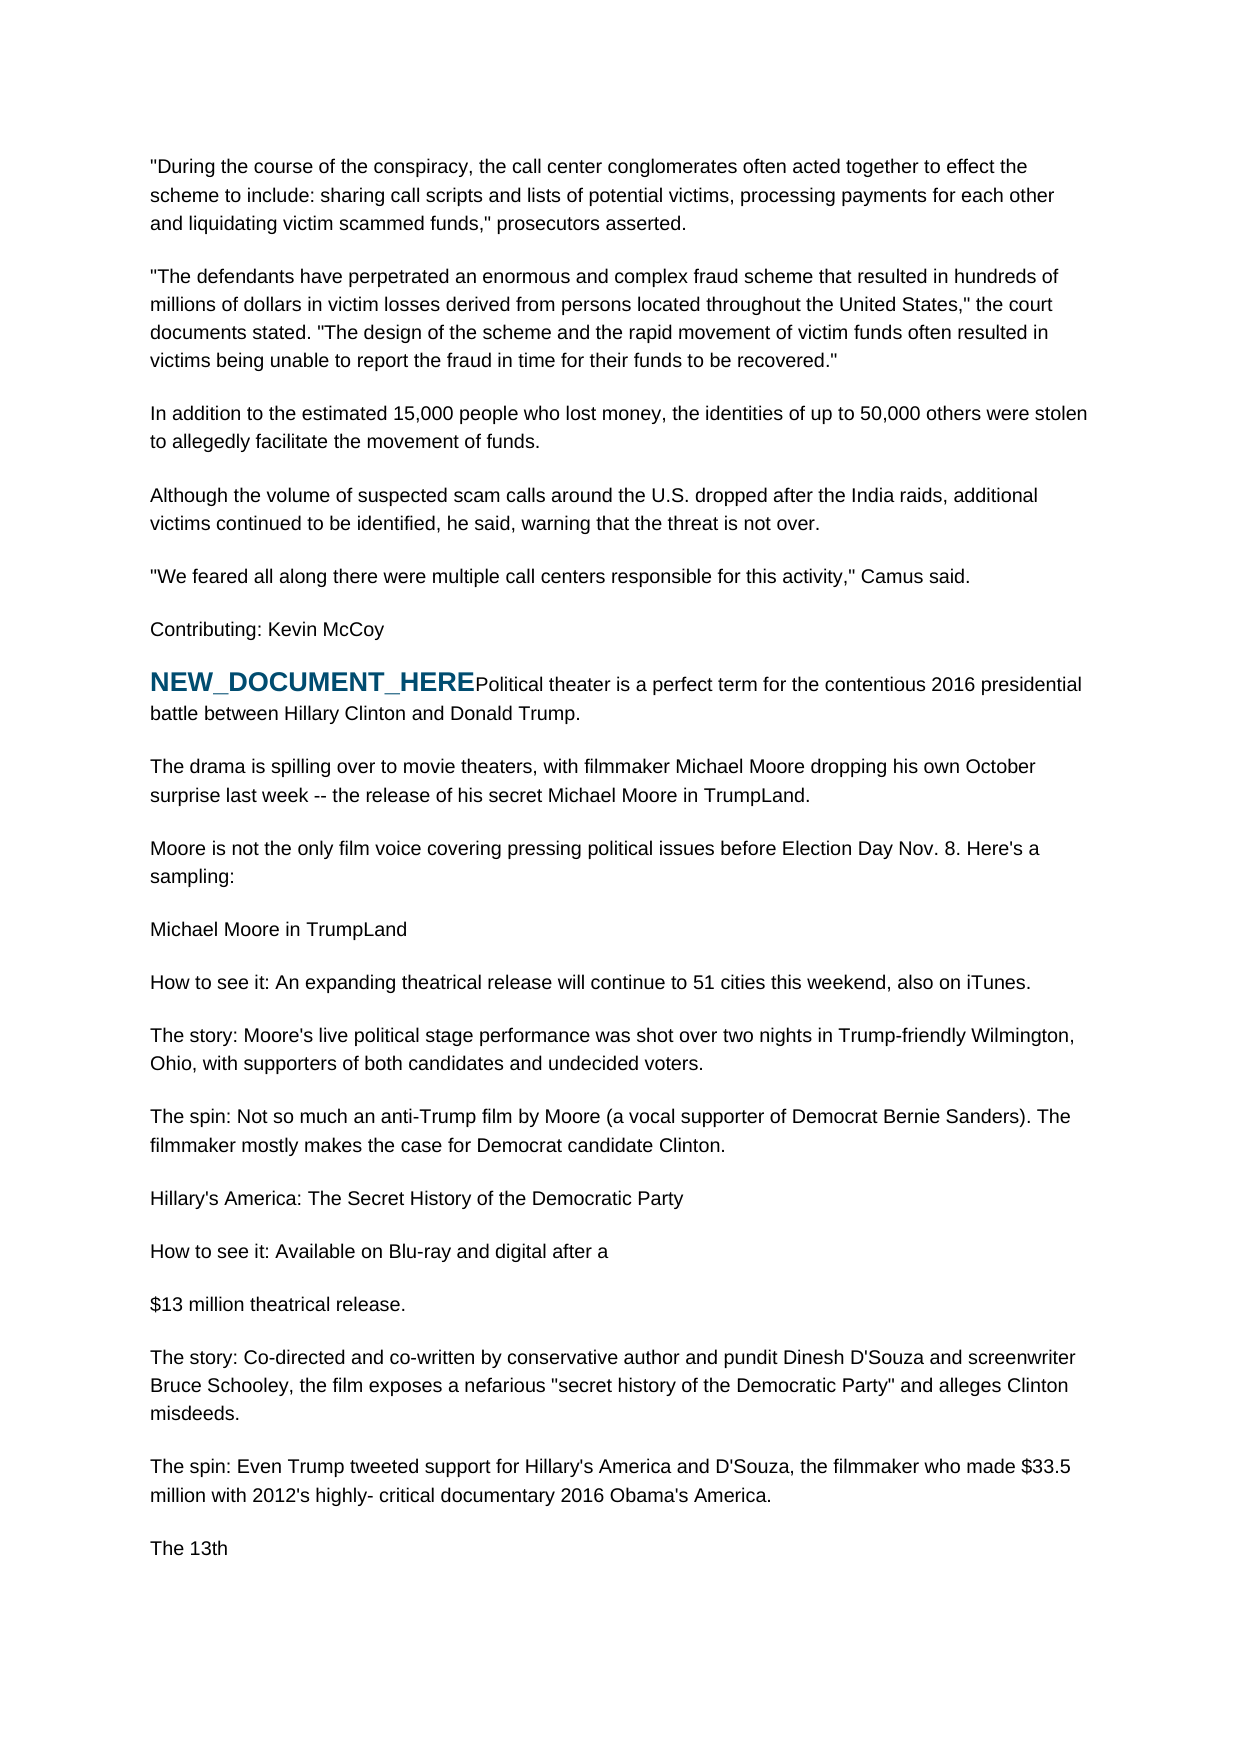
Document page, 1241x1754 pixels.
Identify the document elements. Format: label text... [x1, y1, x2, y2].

text How to see it: Available on Blu-ray and digital after a [150, 1234, 1090, 1262]
text Hillary's America: The Secret History of the Democratic Party [150, 1181, 1090, 1209]
text NEW_DOCUMENT_HEREPolitical theater is a perfect term for the contentious 2016 presidential battle between Hillary Clinton and Donald Trump. [150, 666, 1090, 725]
text The story: Moore's live political stage performance was shot over two nights in Trump-friendly Wilmington, Ohio, with supporters of both candidates and undecided voters. [150, 1019, 1090, 1075]
text The spin: Not so much an anti-Trump film by Moore (a vocal supporter of Democrat Bernie Sanders). The filmmaker mostly makes the case for Democrat candidate Clinton. [150, 1100, 1090, 1156]
text $13 million theatrical release. [150, 1287, 1090, 1316]
text The spin: Even Trump tweeted support for Hillary's America and D'Souza, the filmmaker who made $33.5 million with 2012's highly- critical documentary 2016 Obama's America. [150, 1450, 1090, 1506]
text Moore is not the only film voice covering pressing political issues before Election Day Nov. 8. Here's a sampling: [150, 831, 1090, 887]
text Although the volume of suspected scam calls around the U.S. dropped after the India raids, additional victims continued to be identified, he said, warning that the threat is not over. [150, 478, 1090, 534]
text Michael Moore in TrumpLand [150, 912, 1090, 941]
text The drama is spilling over to movie theaters, with filmmaker Michael Moore dropping his own October surprise last week -- the release of his secret Michael Moore in TrumpLand. [150, 750, 1090, 806]
text In addition to the estimated 15,000 people who lost money, the identities of up to 50,000 others were stolen to allegedly facilitate the movement of funds. [150, 397, 1090, 453]
text "The defendants have perpetrated an enormous and complex fraud scheme that resulted in hundreds of millions of dollars in victim losses derived from persons located throughout the United States," the court documents stated. "The design of the scheme and the rapid movement of victim funds often resulted in victims being unable to report the fraud in time for their funds to be recovered." [150, 259, 1090, 372]
text "During the course of the conspiracy, the call center conglomerates often acted together to effect the scheme to include: sharing call scripts and lists of potential victims, processing payments for each other and liquidating victim scammed funds," prosecutors asserted. [150, 150, 1090, 234]
text How to see it: An expanding theatrical release will continue to 51 cities this weekend, also on iTunes. [150, 966, 1090, 994]
text The story: Co-directed and co-written by conservative author and pundit Dinesh D'Souza and screenwriter Bruce Schooley, the film exposes a nefarious "secret history of the Democratic Party" and alleges Clinton misdeeds. [150, 1341, 1090, 1425]
text The 13th [150, 1531, 1090, 1559]
text "We feared all along there were multiple call centers responsible for this activity," Camus said. [150, 559, 1090, 587]
text Contributing: Kevin McCoy [150, 612, 1090, 641]
